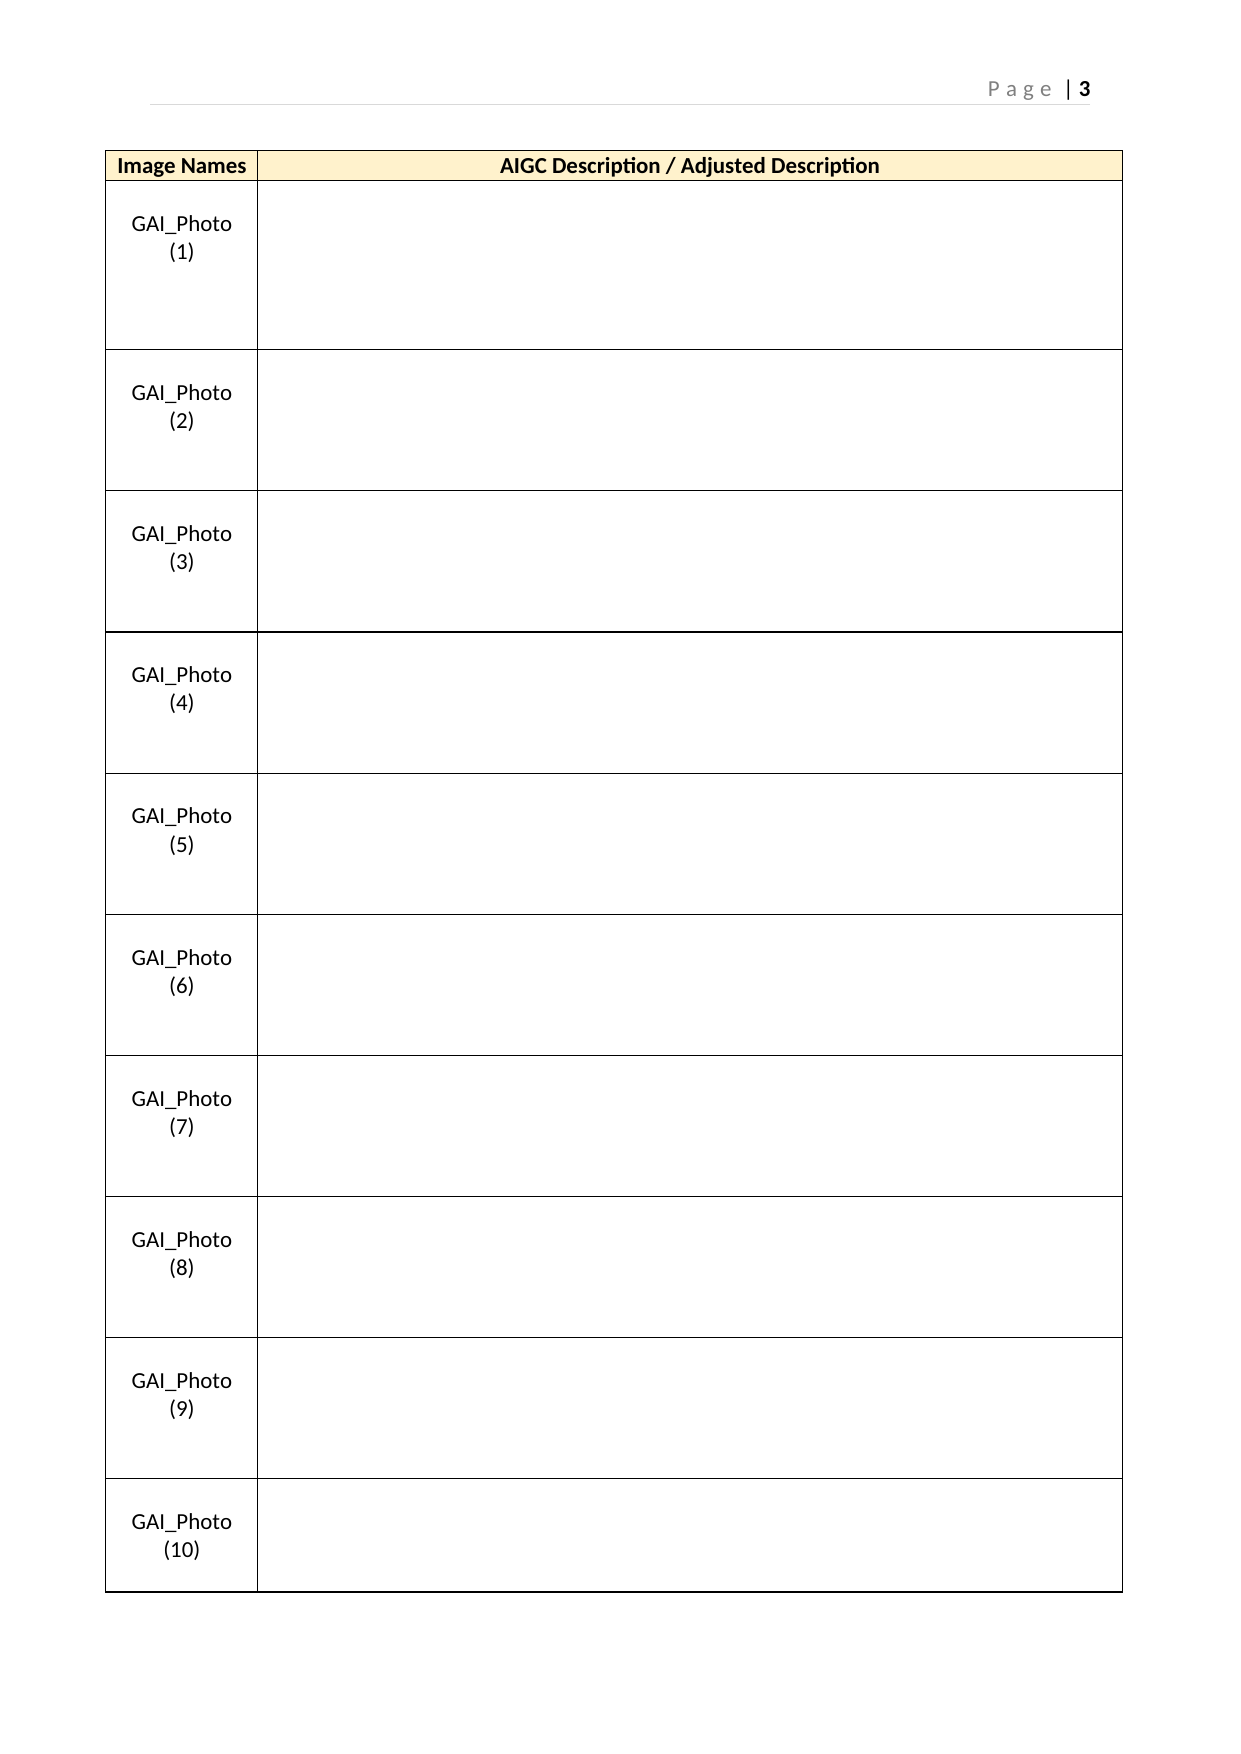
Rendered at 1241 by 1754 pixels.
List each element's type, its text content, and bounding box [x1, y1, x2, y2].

table_cell GAI_Photo (5) [106, 774, 257, 914]
table_cell GAI_Photo (4) [106, 633, 257, 773]
table_cell GAI_Photo (7) [106, 1056, 257, 1196]
table_cell [258, 774, 1122, 914]
table_cell GAI_Photo (1) [106, 181, 257, 349]
table_cell [258, 915, 1122, 1055]
table_cell [258, 181, 1122, 349]
table_cell [258, 1056, 1122, 1196]
table_cell [258, 1338, 1122, 1478]
table_cell GAI_Photo (10) [106, 1479, 257, 1591]
table_cell GAI_Photo (3) [106, 491, 257, 631]
table_cell GAI_Photo (6) [106, 915, 257, 1055]
table_cell [258, 350, 1122, 490]
table_cell GAI_Photo (2) [106, 350, 257, 490]
table_cell [258, 491, 1122, 631]
table_cell [258, 1197, 1122, 1337]
table_cell GAI_Photo (8) [106, 1197, 257, 1337]
table_header AIGC Description / Adjusted Description [258, 151, 1122, 180]
table_cell [258, 633, 1122, 773]
table_cell GAI_Photo (9) [106, 1338, 257, 1478]
table_header Image Names [106, 151, 257, 180]
table_cell [258, 1479, 1122, 1591]
